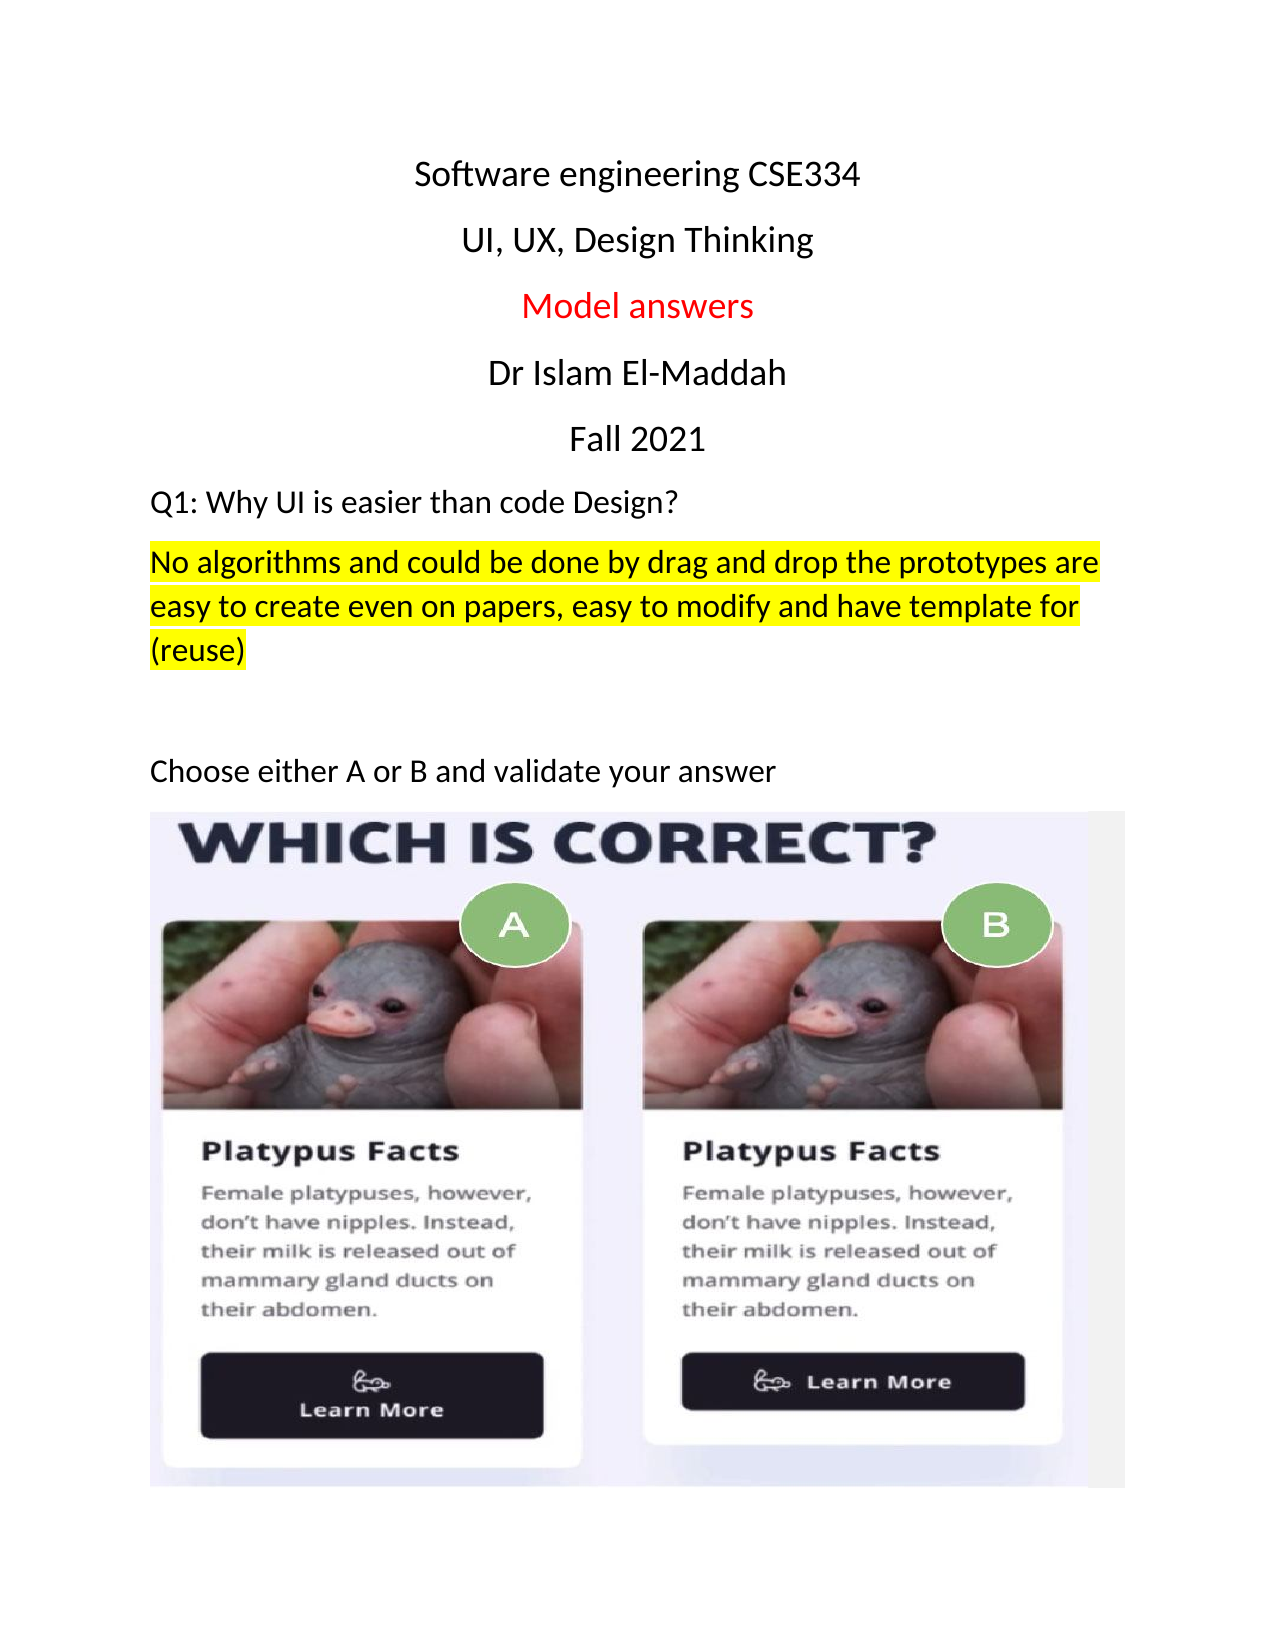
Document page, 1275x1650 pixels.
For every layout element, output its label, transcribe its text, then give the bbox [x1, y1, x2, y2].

text UI, UX, Design Thinking [150, 216, 1125, 262]
text Software engineering CSE334 [150, 150, 1125, 196]
text Choose either A or B and validate your answer [150, 751, 1125, 791]
text No algorithms and could be done by drag and drop the prototypes are easy to create even on papers, easy to modify and have template for (reuse) [150, 541, 1125, 670]
text Dr Islam El-Maddah [150, 348, 1125, 394]
text Q1: Why UI is easier than code Design? [150, 481, 1125, 521]
picture [150, 811, 1089, 1488]
text Fall 2021 [150, 414, 1125, 460]
text Model answers [150, 282, 1125, 328]
